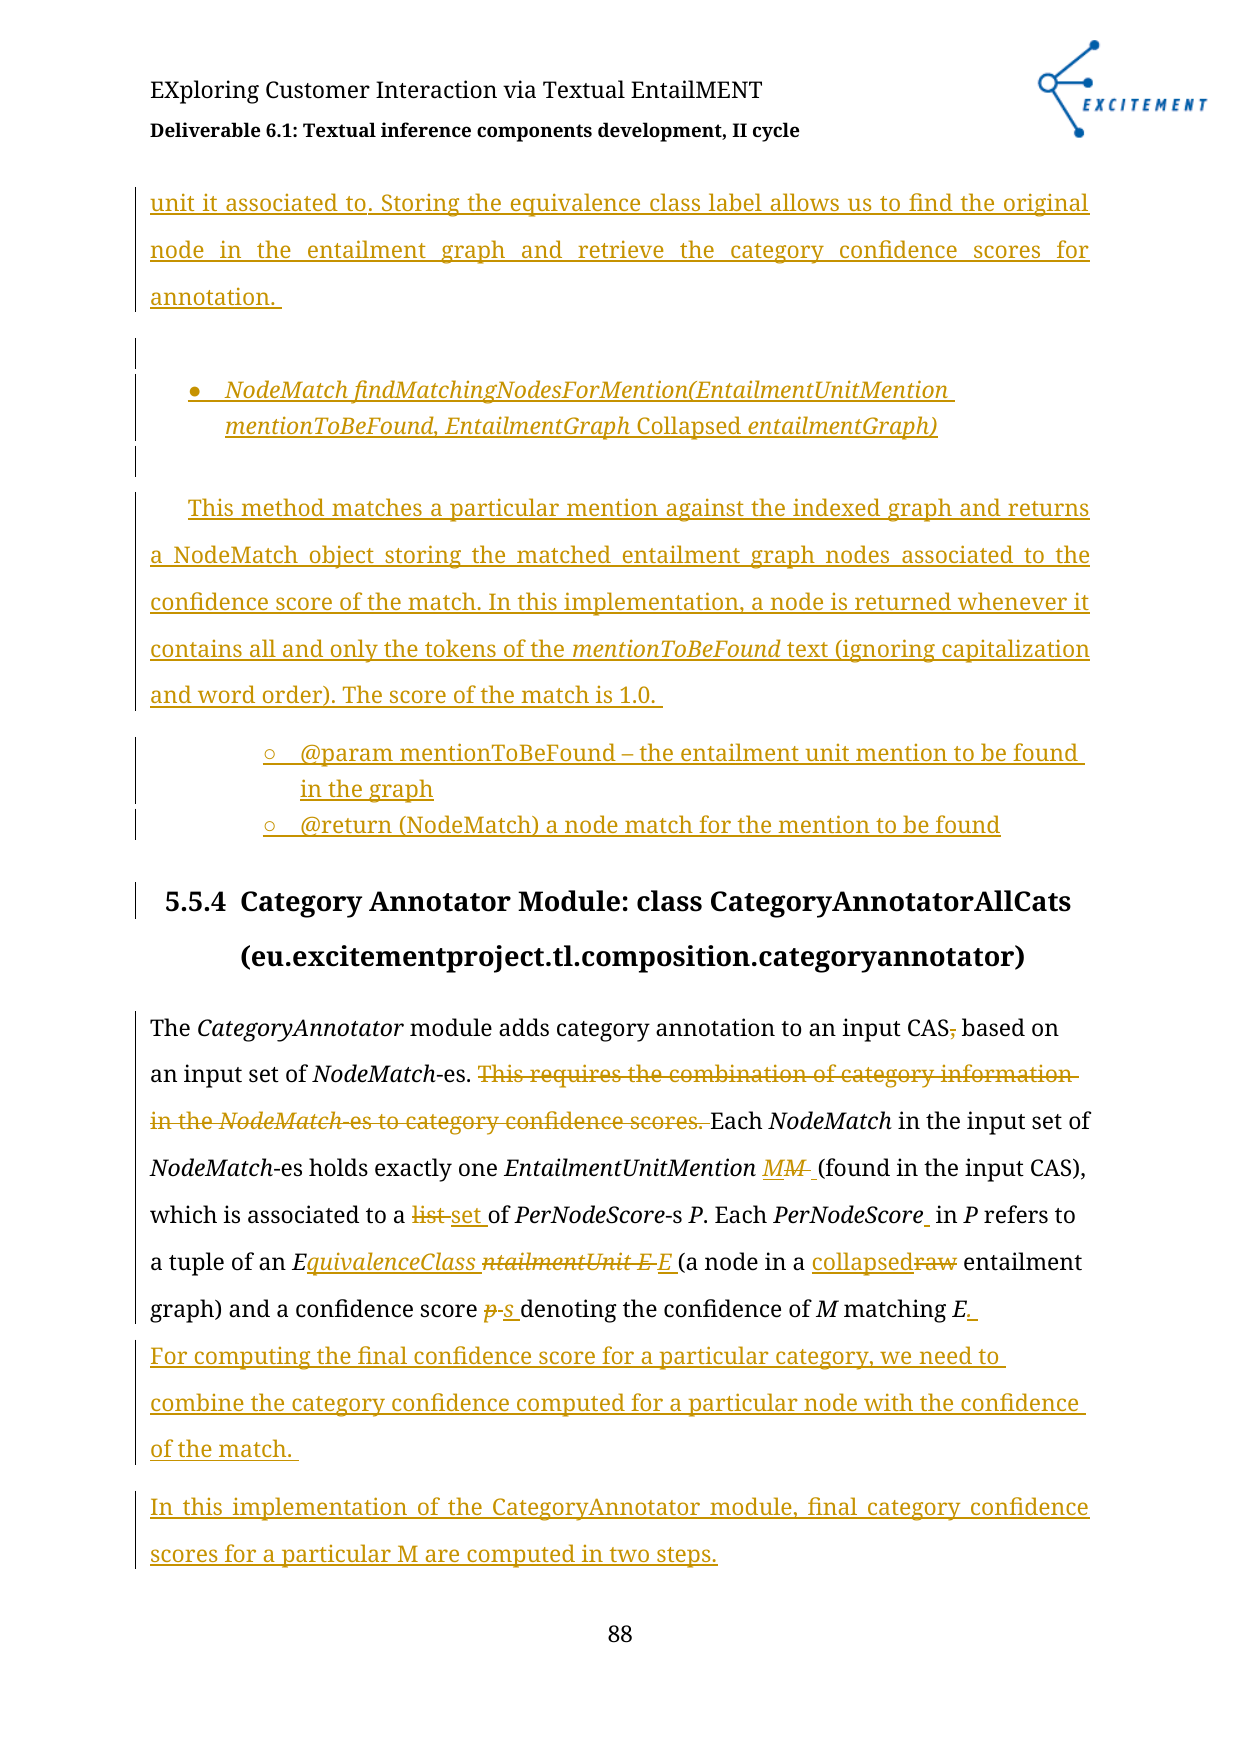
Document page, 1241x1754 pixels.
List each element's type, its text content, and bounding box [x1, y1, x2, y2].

text The CategoryAnnotator module adds category annotation to an input CAS based on an input set of NodeMatch-es. Each NodeMatch in the input set of NodeMatch-es holds exactly one EntailmentUnitMention (found in the input CAS), which is associated to a of PerNodeScore-s P. Each PerNodeScore in P refers to a tuple of an E(a node in a entailment graph) and a confidence score denoting the confidence of M matching E [150, 1011, 1090, 1324]
picture [1028, 29, 1212, 152]
subtitle Category Annotator Module: class CategoryAnnotatorAllCats (eu.excitementproject.tl.composition.categoryannotator) [165, 882, 1090, 974]
